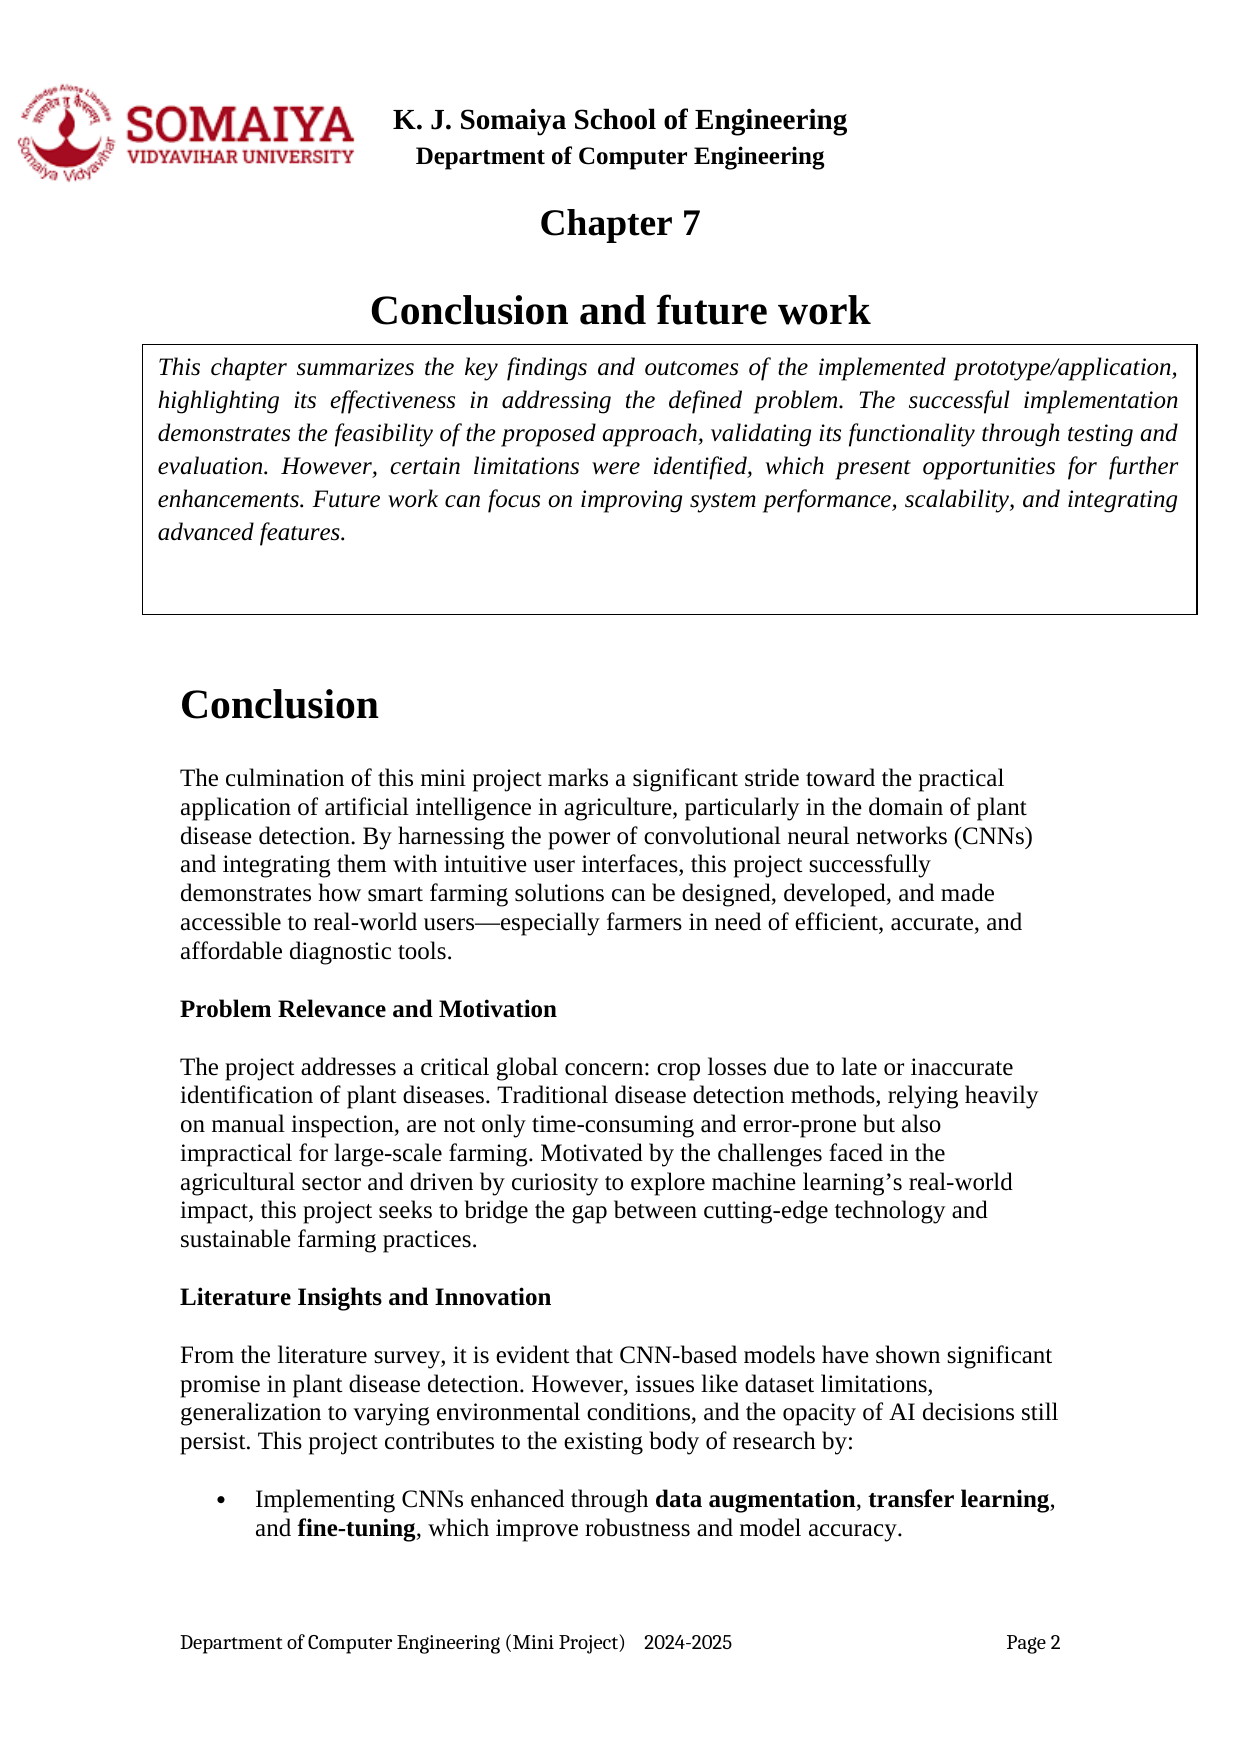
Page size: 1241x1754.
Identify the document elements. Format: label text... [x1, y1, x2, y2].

text Literature Insights and Innovation [180, 1282, 1060, 1311]
text The project addresses a critical global concern: crop losses due to late or inaccurate identification of plant diseases. Traditional disease detection methods, relying heavily on manual inspection, are not only time-consuming and error-prone but also impractical for large-scale farming. Motivated by the challenges faced in the agricultural sector and driven by curiosity to explore machine learning’s real-world impact, this project seeks to bridge the gap between cutting-edge technology and sustainable farming practices. [180, 1052, 1060, 1253]
text Conclusion and future work [180, 286, 1060, 334]
text Chapter 7 [180, 200, 1060, 243]
picture [9, 79, 362, 200]
text From the literature survey, it is evident that CNN-based models have shown significant promise in plant disease detection. However, issues like dataset limitations, generalization to varying environmental conditions, and the opacity of AI decisions still persist. This project contributes to the existing body of research by: [180, 1340, 1060, 1455]
text The culmination of this mini project marks a significant stride toward the practical application of artificial intelligence in agriculture, particularly in the domain of plant disease detection. By harnessing the power of convolutional neural networks (CNNs) and integrating them with intuitive user interfaces, this project successfully demonstrates how smart farming solutions can be designed, developed, and made accessible to real-world users—especially farmers in need of efficient, accurate, and affordable diagnostic tools. [180, 763, 1060, 964]
text Problem Relevance and Motivation [180, 994, 1060, 1022]
text Conclusion [180, 679, 1060, 727]
list Implementing CNNs enhanced through data augmentation, transfer learning, and fine-tuning, which improve robustness and model accuracy. [217, 1484, 1060, 1542]
